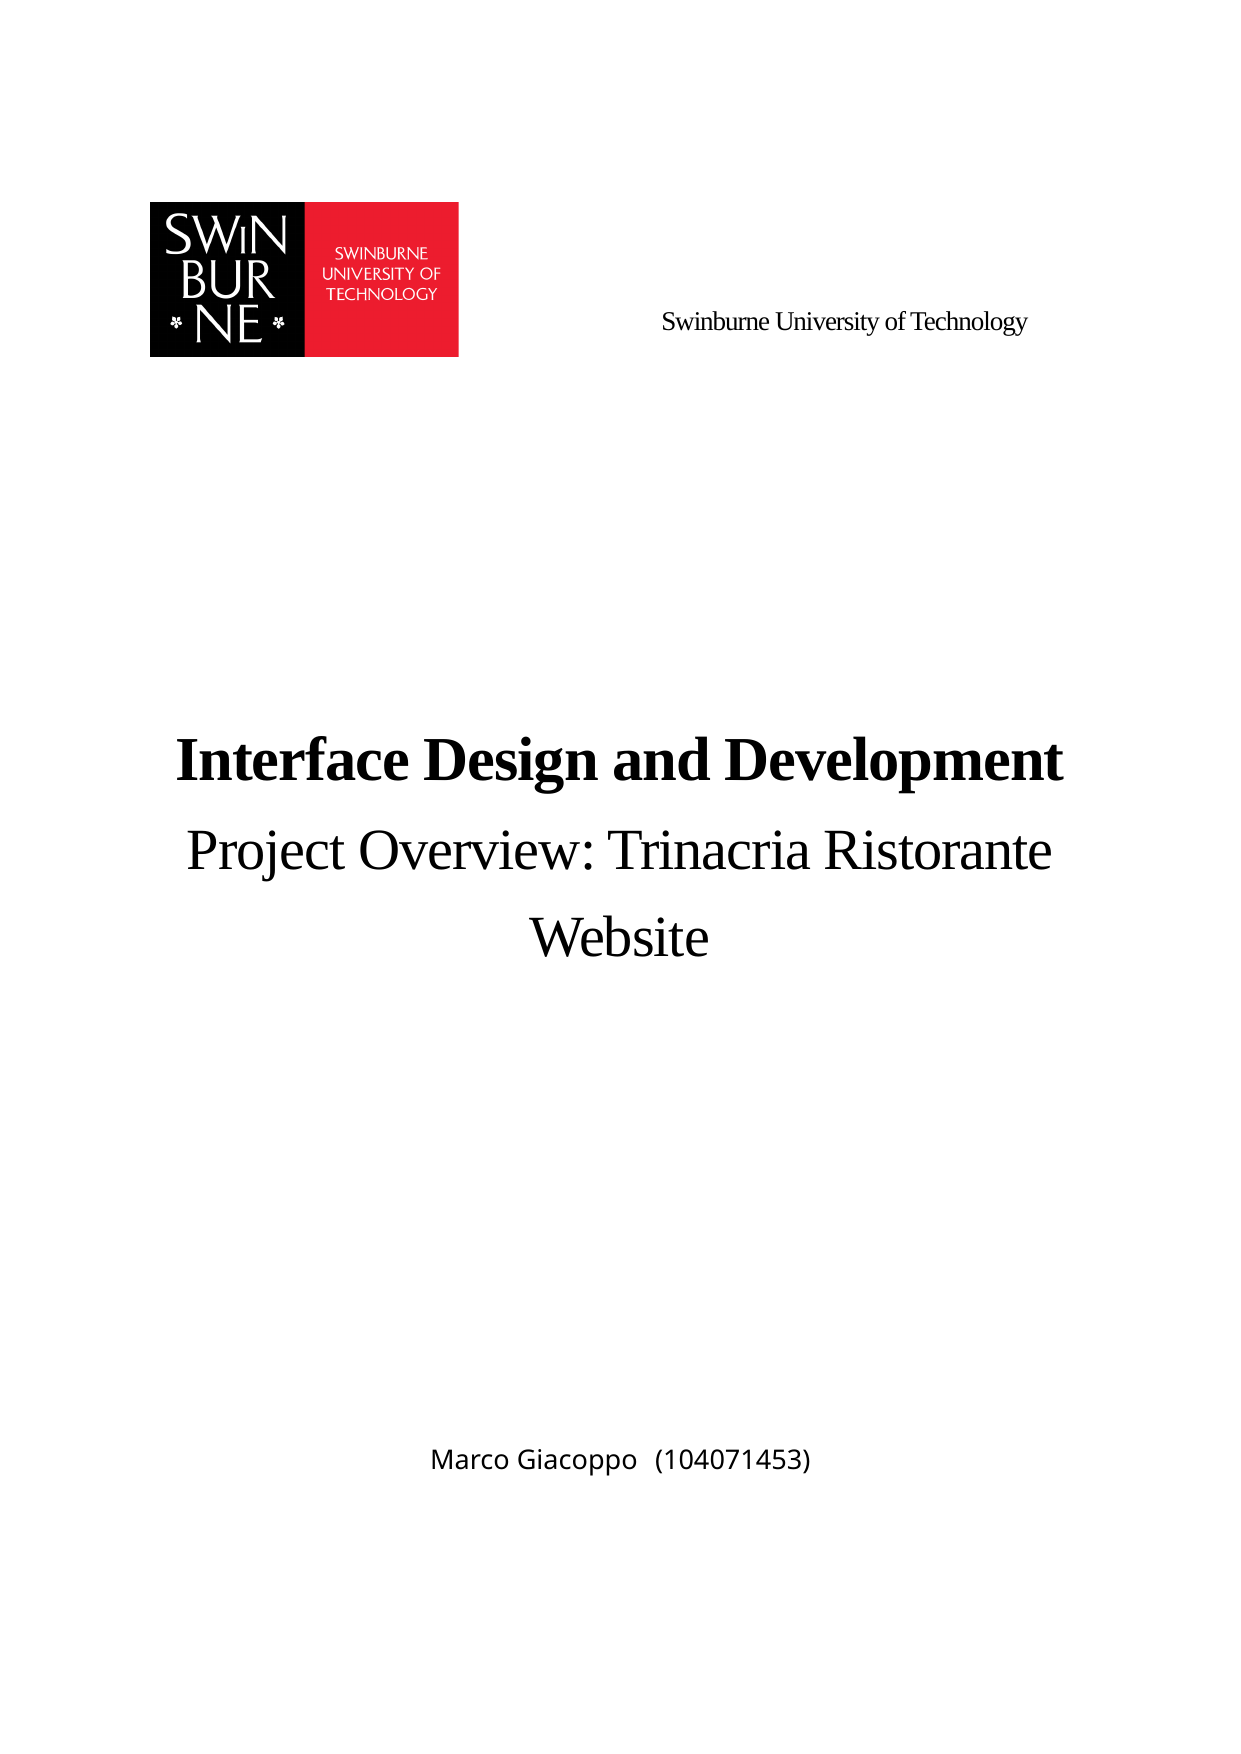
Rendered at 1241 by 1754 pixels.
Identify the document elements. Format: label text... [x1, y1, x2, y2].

text Marco Giacoppo (104071453) [150, 1441, 1090, 1477]
title Swinburne University of Technology [600, 305, 1090, 336]
title Project Overview: Trinacria Ristorante Website [150, 815, 1090, 969]
title Interface Design and Development [150, 722, 1090, 794]
picture [150, 202, 459, 357]
